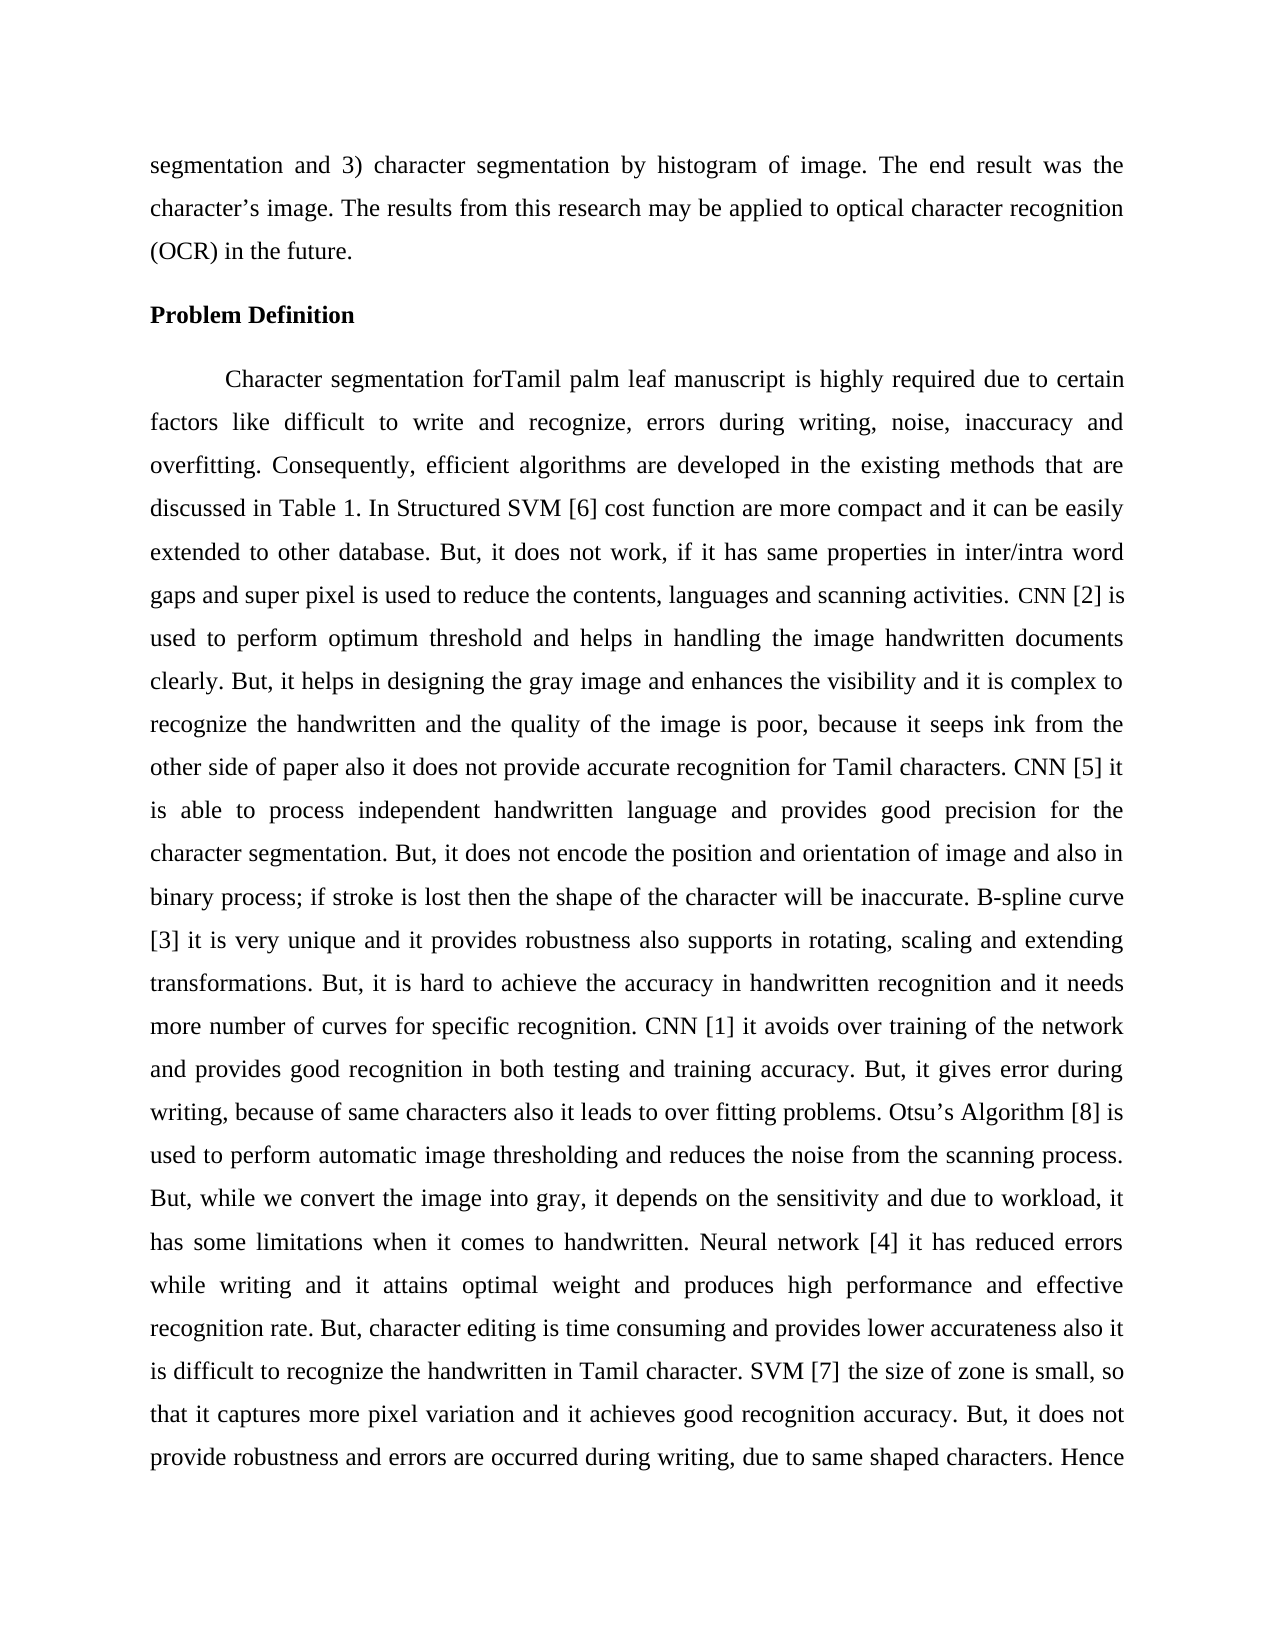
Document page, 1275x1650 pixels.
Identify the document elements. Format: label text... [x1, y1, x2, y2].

text Problem Definition [150, 300, 1125, 329]
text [150, 150, 1125, 265]
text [150, 364, 1125, 1471]
